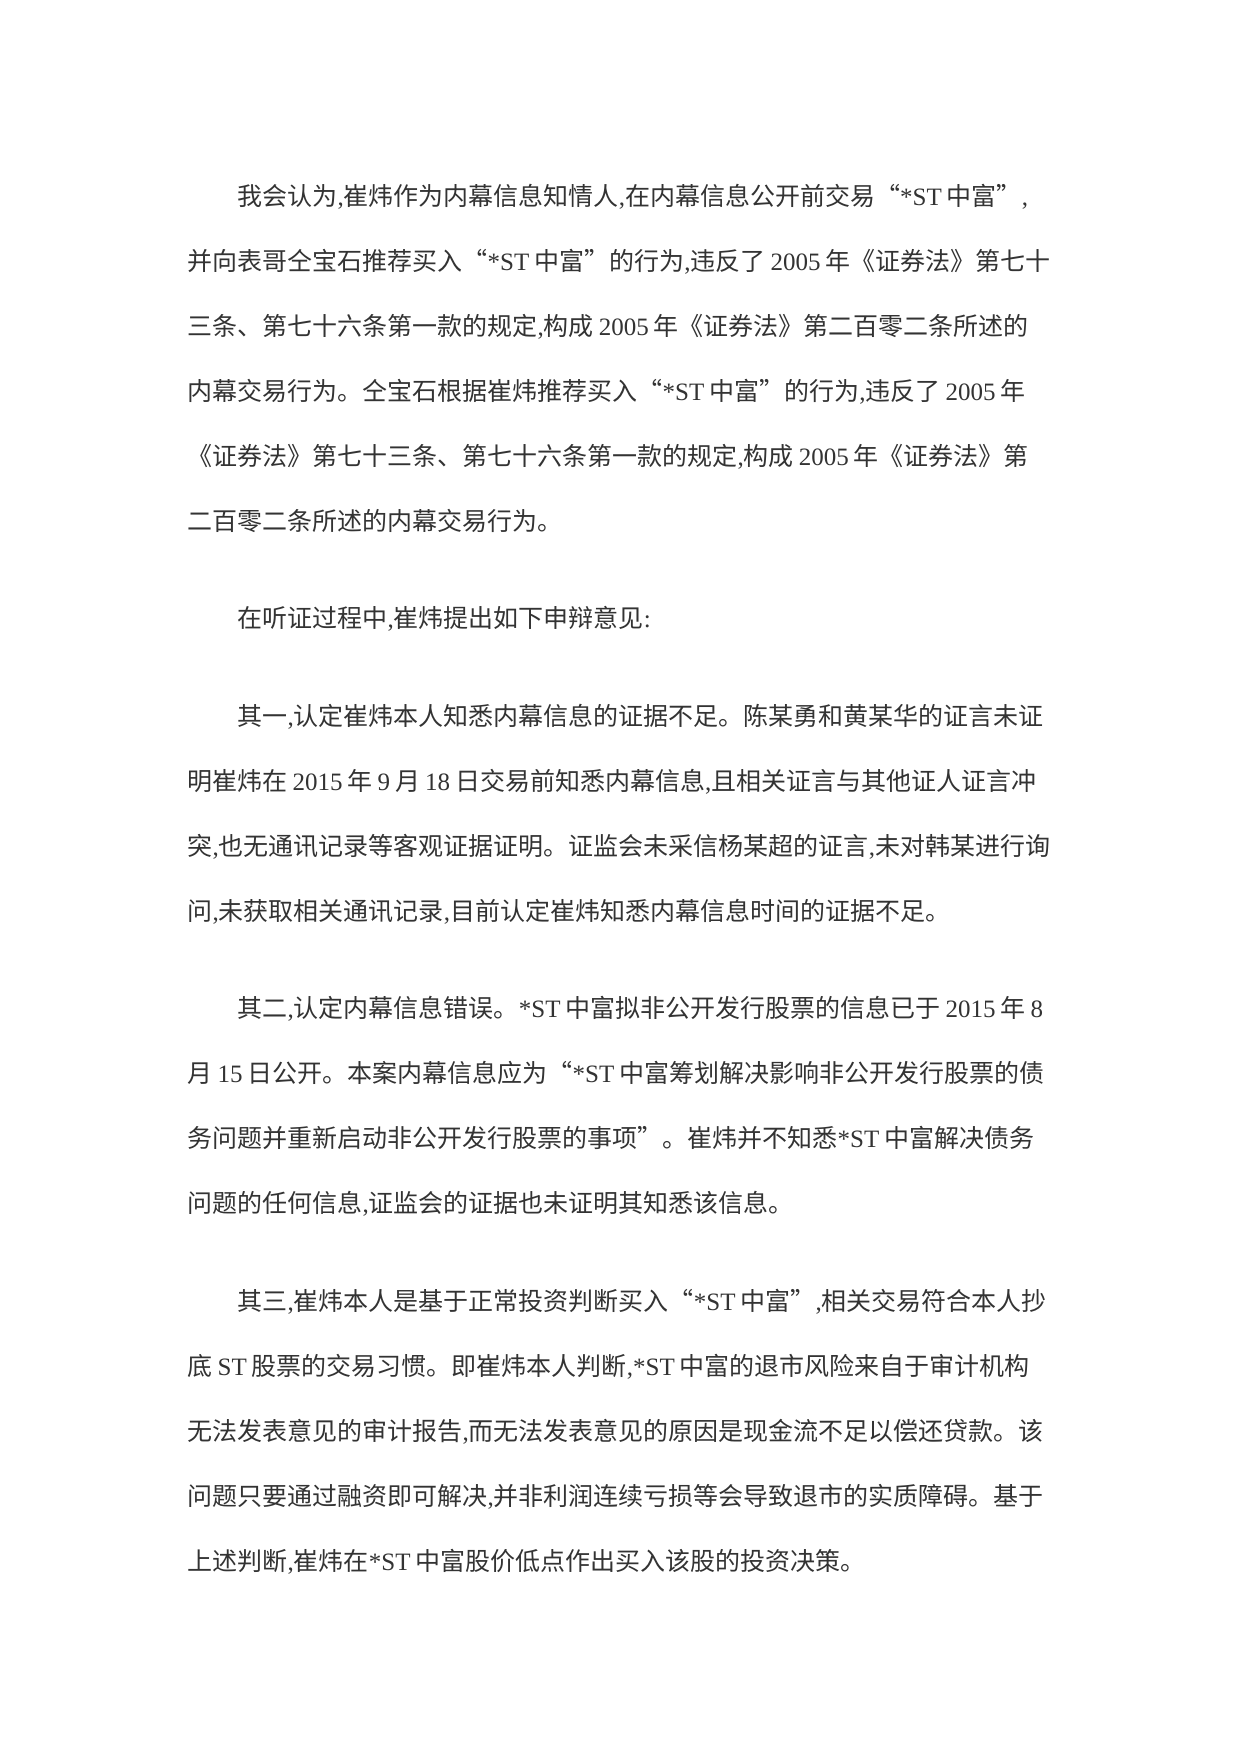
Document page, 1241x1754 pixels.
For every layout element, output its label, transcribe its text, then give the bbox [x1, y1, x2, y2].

text 其三,崔炜本人是基于正常投资判断买入“*ST中富”,相关交易符合本人抄底ST股票的交易习惯。即崔炜本人判断,*ST中富的退市风险来自于审计机构无法发表意见的审计报告,而无法发表意见的原因是现金流不足以偿还贷款。该问题只要通过融资即可解决,并非利润连续亏损等会导致退市的实质障碍。基于上述判断,崔炜在*ST中富股价低点作出买入该股的投资决策。 [187, 1267, 1053, 1592]
text 我会认为,崔炜作为内幕信息知情人,在内幕信息公开前交易“*ST中富”,并向表哥仝宝石推荐买入“*ST中富”的行为,违反了2005年《证券法》第七十三条、第七十六条第一款的规定,构成2005年《证券法》第二百零二条所述的内幕交易行为。仝宝石根据崔炜推荐买入“*ST中富”的行为,违反了2005年《证券法》第七十三条、第七十六条第一款的规定,构成2005年《证券法》第二百零二条所述的内幕交易行为。 [187, 162, 1053, 552]
text 其二,认定内幕信息错误。*ST中富拟非公开发行股票的信息已于2015年8月15日公开。本案内幕信息应为“*ST中富筹划解决影响非公开发行股票的债务问题并重新启动非公开发行股票的事项”。崔炜并不知悉*ST中富解决债务问题的任何信息,证监会的证据也未证明其知悉该信息。 [187, 974, 1053, 1234]
text 在听证过程中,崔炜提出如下申辩意见: [187, 584, 1053, 649]
text 其一,认定崔炜本人知悉内幕信息的证据不足。陈某勇和黄某华的证言未证明崔炜在2015年9月18日交易前知悉内幕信息,且相关证言与其他证人证言冲突,也无通讯记录等客观证据证明。证监会未采信杨某超的证言,未对韩某进行询问,未获取相关通讯记录,目前认定崔炜知悉内幕信息时间的证据不足。 [187, 682, 1053, 942]
